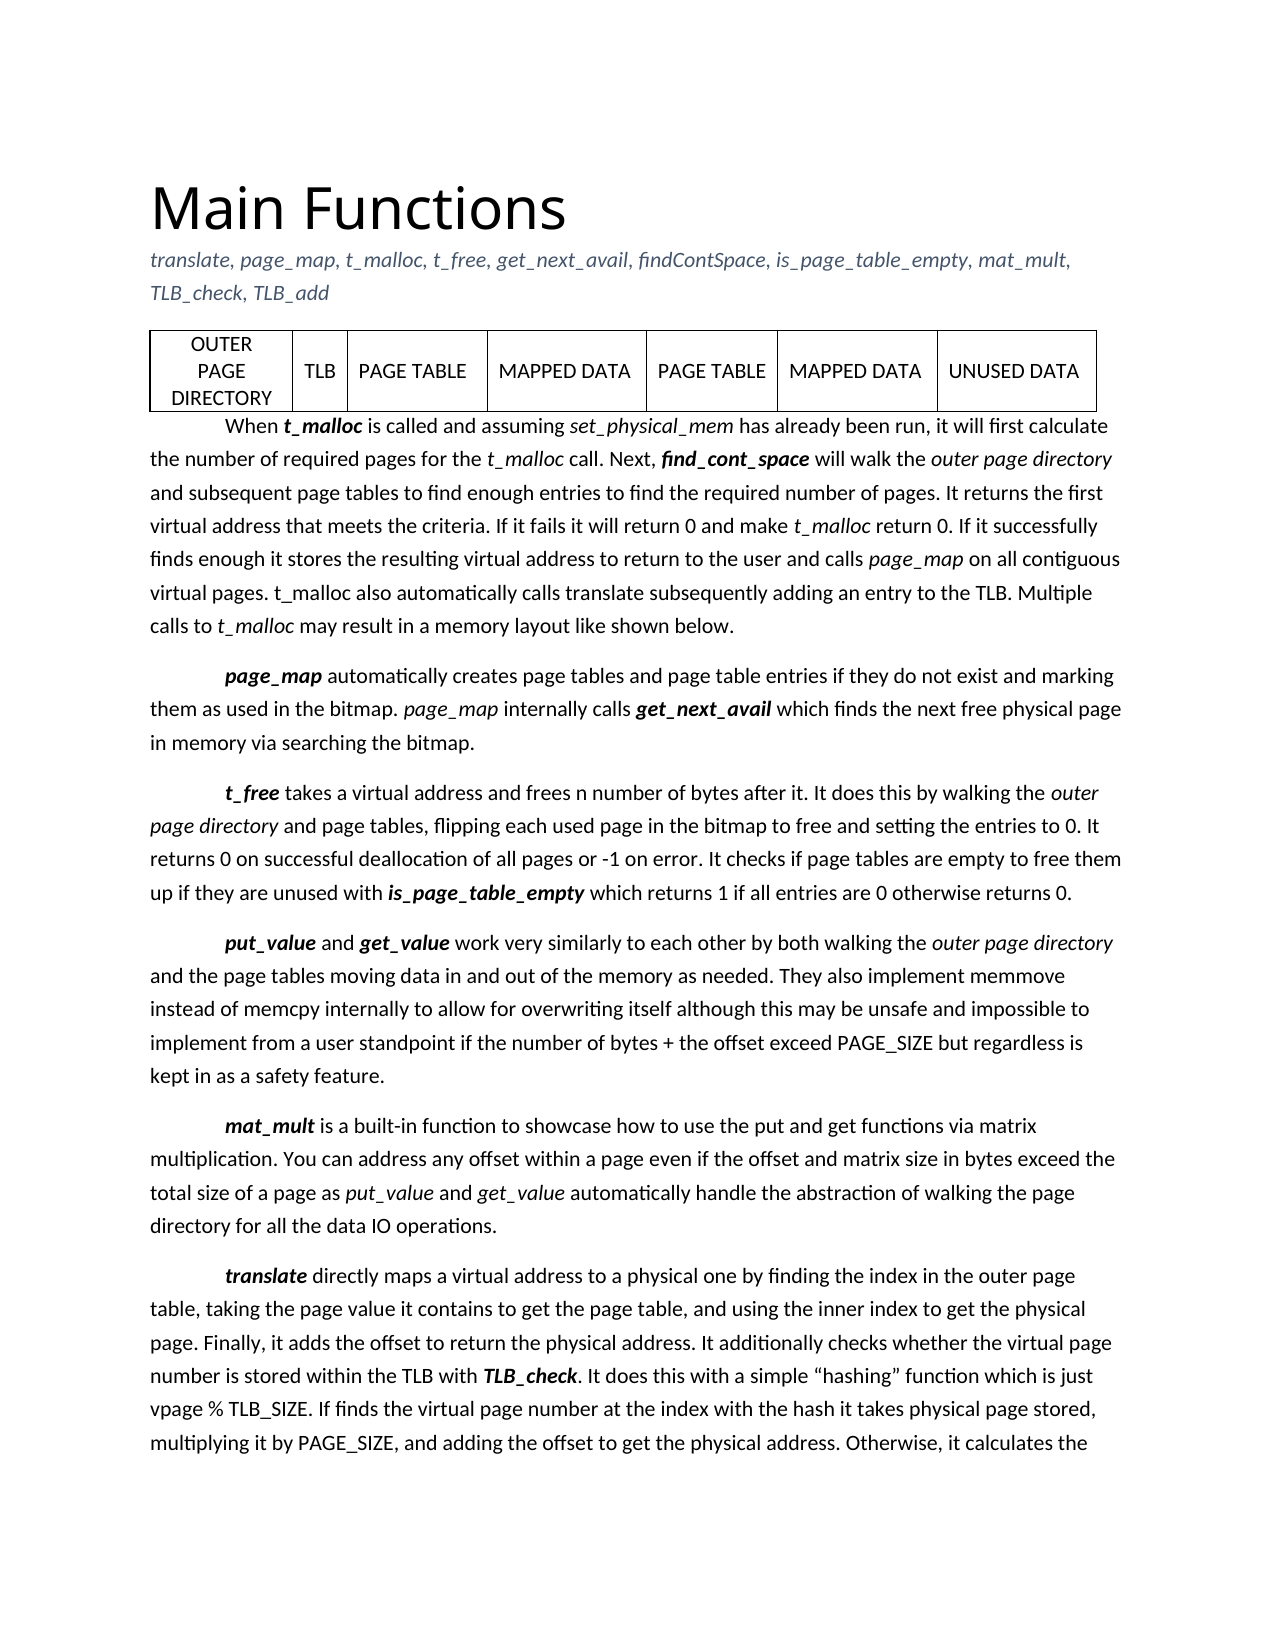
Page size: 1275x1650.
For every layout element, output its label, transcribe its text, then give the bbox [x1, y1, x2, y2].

text page_map automatically creates page tables and page table entries if they do not exist and marking them as used in the bitmap. page_map internally calls get_next_avail which finds the next free physical page in memory via searching the bitmap. [150, 662, 1125, 755]
table_header MAPPED DATA [488, 331, 646, 411]
table_header UNUSED DATA [938, 331, 1096, 411]
text translate, page_map, t_malloc, t_free, get_next_avail, findContSpace, is_page_table_empty, mat_mult, TLB_check, TLB_add [150, 246, 1125, 306]
text mat_mult is a built-in function to showcase how to use the put and get functions via matrix multiplication. You can address any offset within a page even if the offset and matrix size in bytes exceed the total size of a page as put_value and get_value automatically handle the abstraction of walking the page directory for all the data IO operations. [150, 1112, 1125, 1239]
table_header OUTER PAGE DIRECTORY [151, 331, 292, 411]
table_header PAGE TABLE [348, 331, 487, 411]
table_header PAGE TABLE [647, 331, 777, 411]
table_header MAPPED DATA [778, 331, 937, 411]
text When t_malloc is called and assuming set_physical_mem has already been run, it will first calculate the number of required pages for the t_malloc call. Next, find_cont_space will walk the outer page directory and subsequent page tables to find enough entries to find the required number of pages. It returns the first virtual address that meets the criteria. If it fails it will return 0 and make t_malloc return 0. If it successfully finds enough it stores the resulting virtual address to return to the user and calls page_map on all contiguous virtual pages. t_malloc also automatically calls translate subsequently adding an entry to the TLB. Multiple calls to t_malloc may result in a memory layout like shown below. [150, 412, 1125, 639]
text put_value and get_value work very similarly to each other by both walking the outer page directory and the page tables moving data in and out of the memory as needed. They also implement memmove instead of memcpy internally to allow for overwriting itself although this may be unsafe and impossible to implement from a user standpoint if the number of bytes + the offset exceed PAGE_SIZE but regardless is kept in as a safety feature. [150, 929, 1125, 1089]
table_header TLB [293, 331, 347, 411]
text t_free takes a virtual address and frees n number of bytes after it. It does this by walking the outer page directory and page tables, flipping each used page in the bitmap to free and setting the entries to 0. It returns 0 on successful deallocation of all pages or -1 on error. It checks if page tables are empty to free them up if they are unused with is_page_table_empty which returns 1 if all entries are 0 otherwise returns 0. [150, 779, 1125, 905]
subtitle Main Functions [150, 167, 1125, 246]
